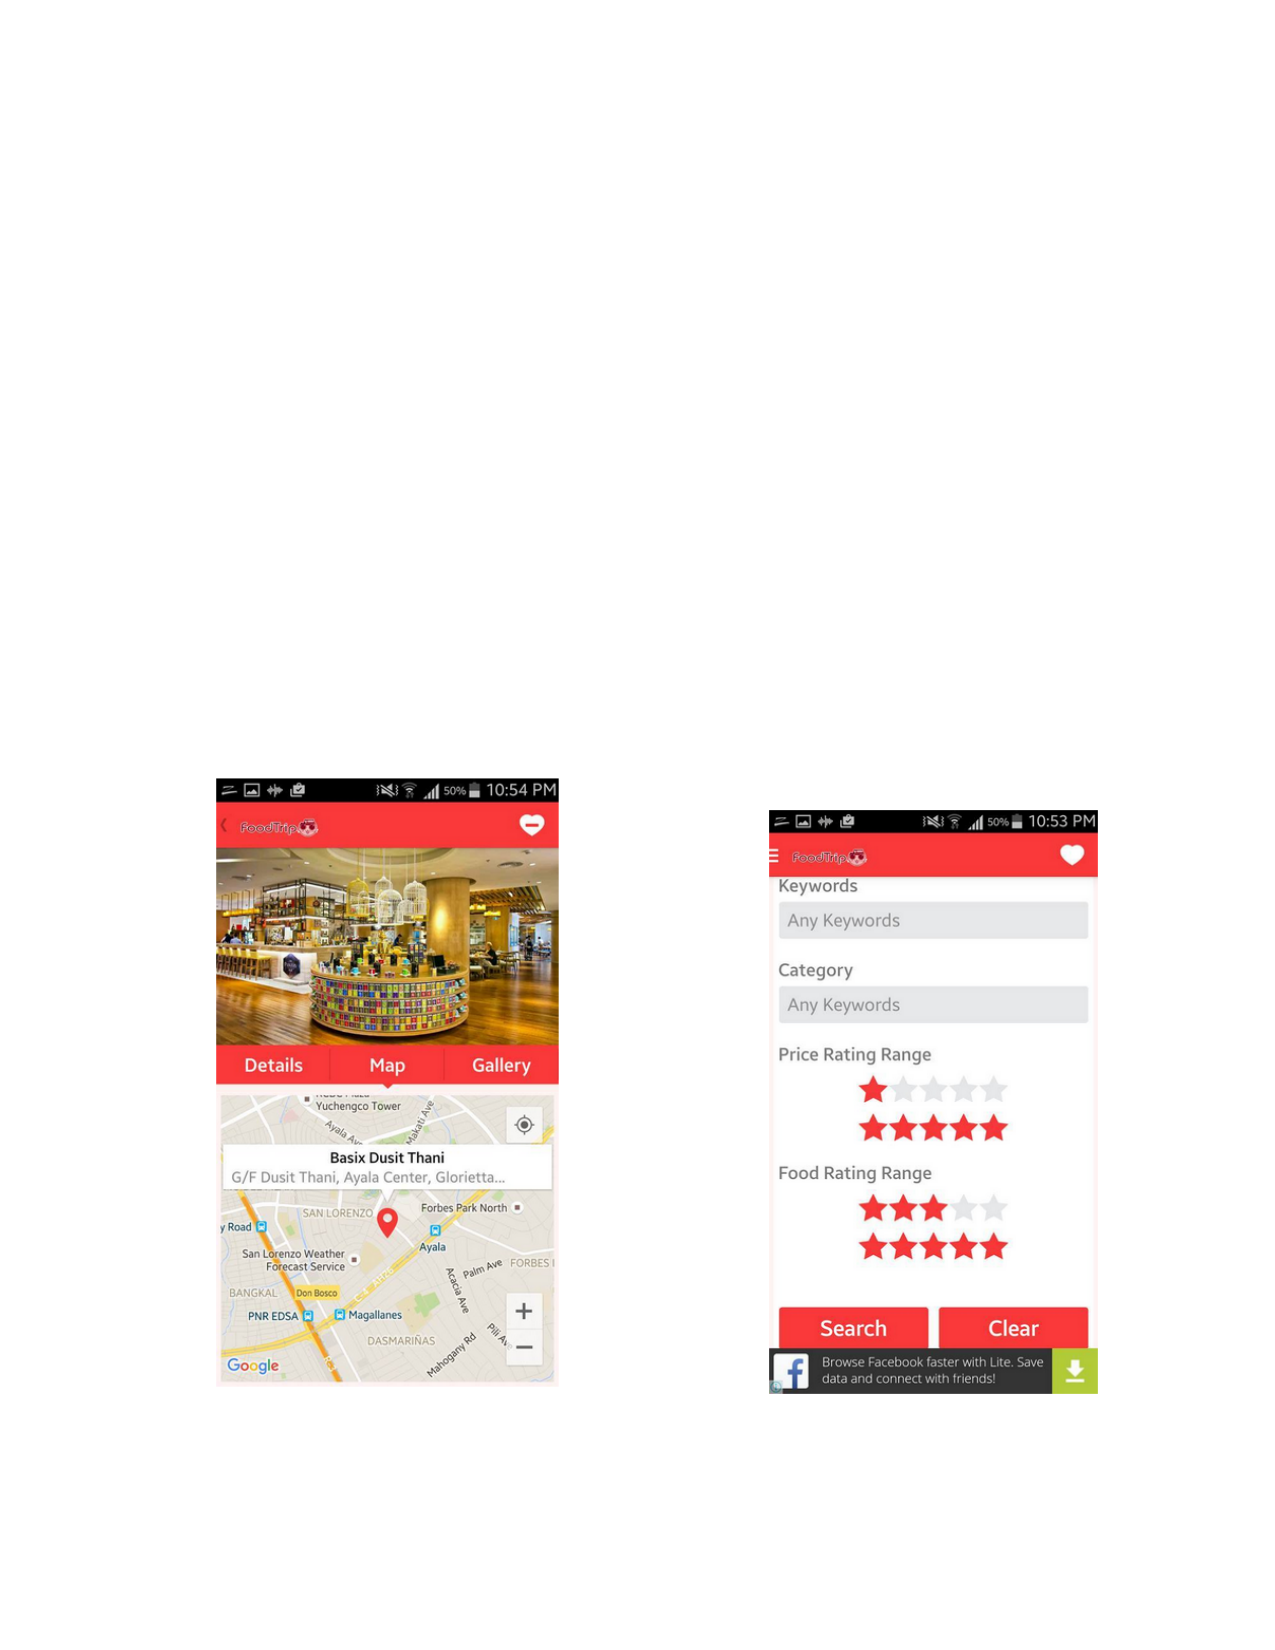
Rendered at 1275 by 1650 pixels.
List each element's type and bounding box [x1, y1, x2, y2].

picture [761, 800, 1102, 1401]
picture [212, 770, 560, 1389]
